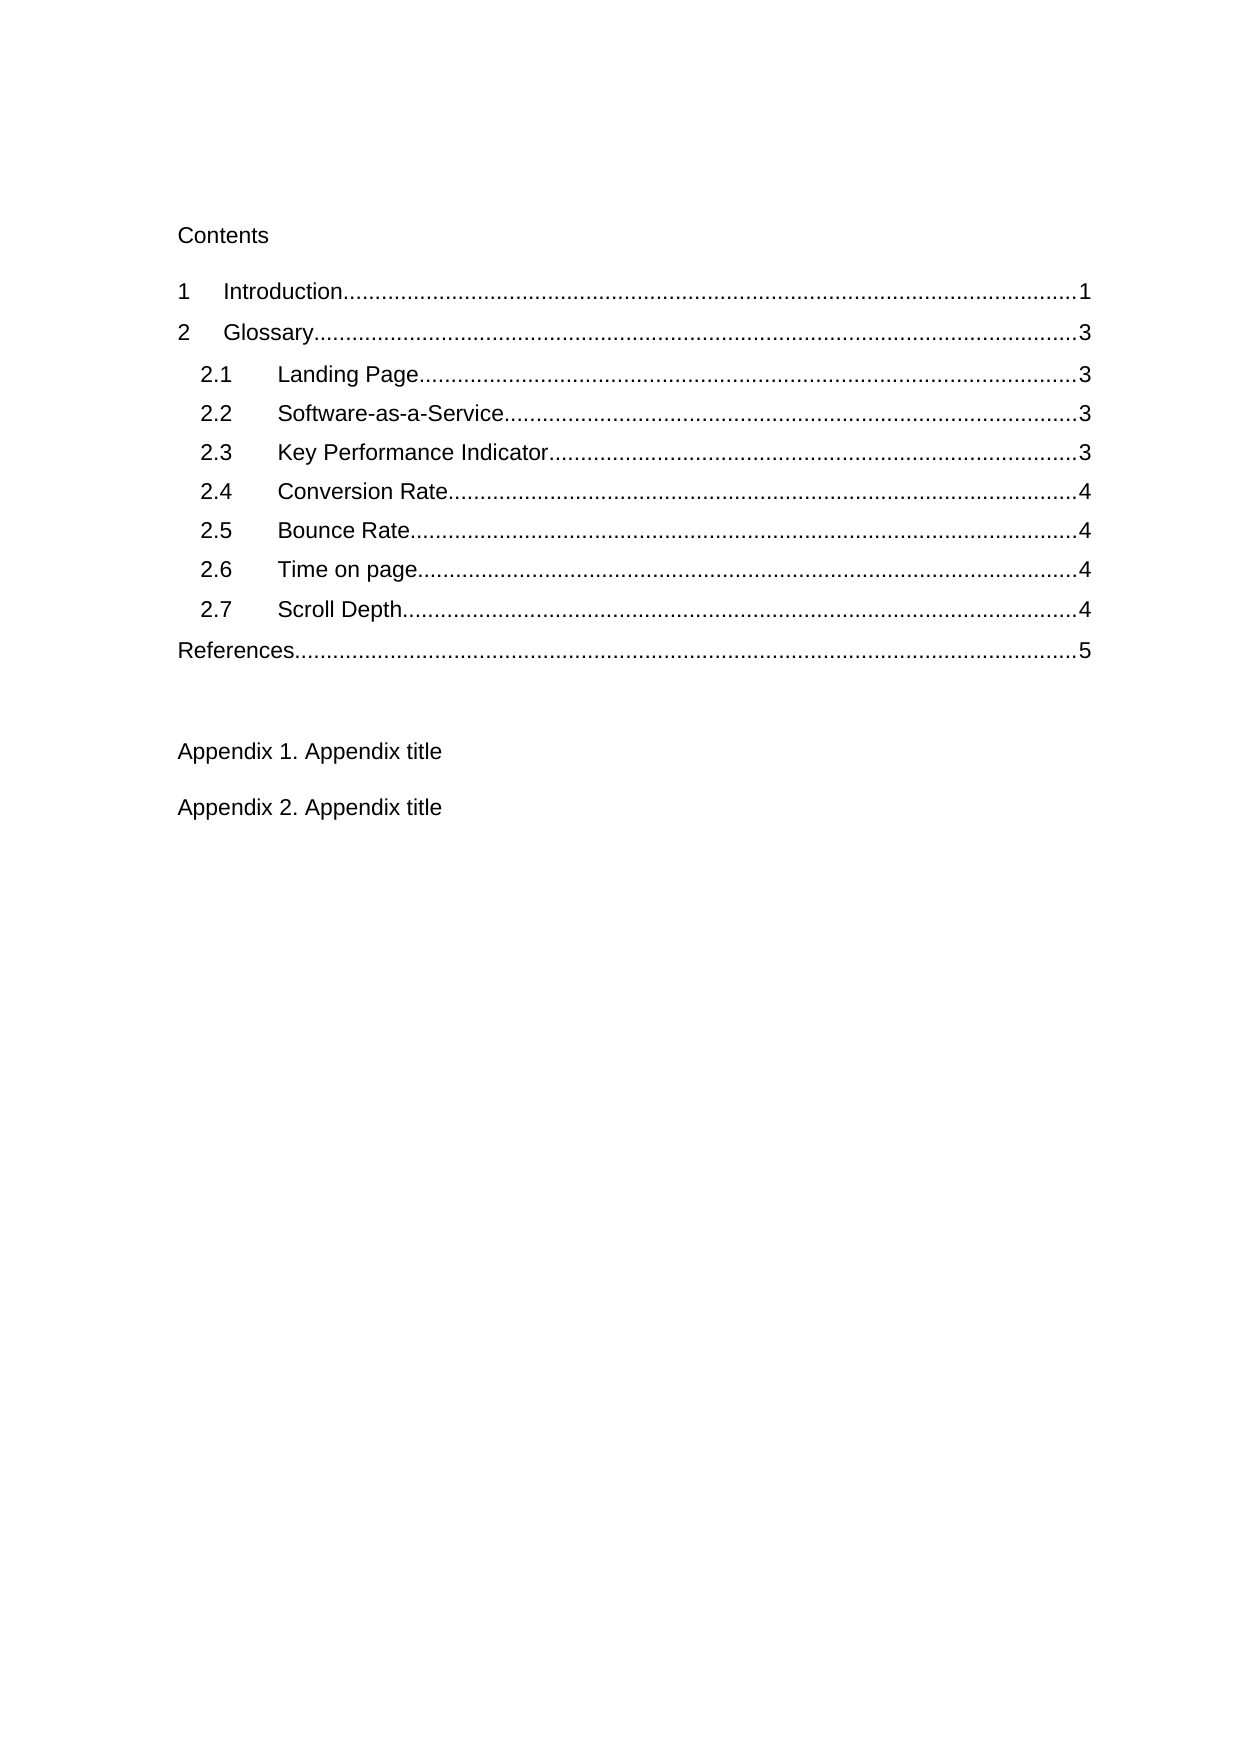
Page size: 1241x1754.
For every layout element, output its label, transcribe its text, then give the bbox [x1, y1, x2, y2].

text Appendix 2. Appendix title [177, 794, 1092, 821]
text Appendix 1. Appendix title [177, 738, 1092, 764]
